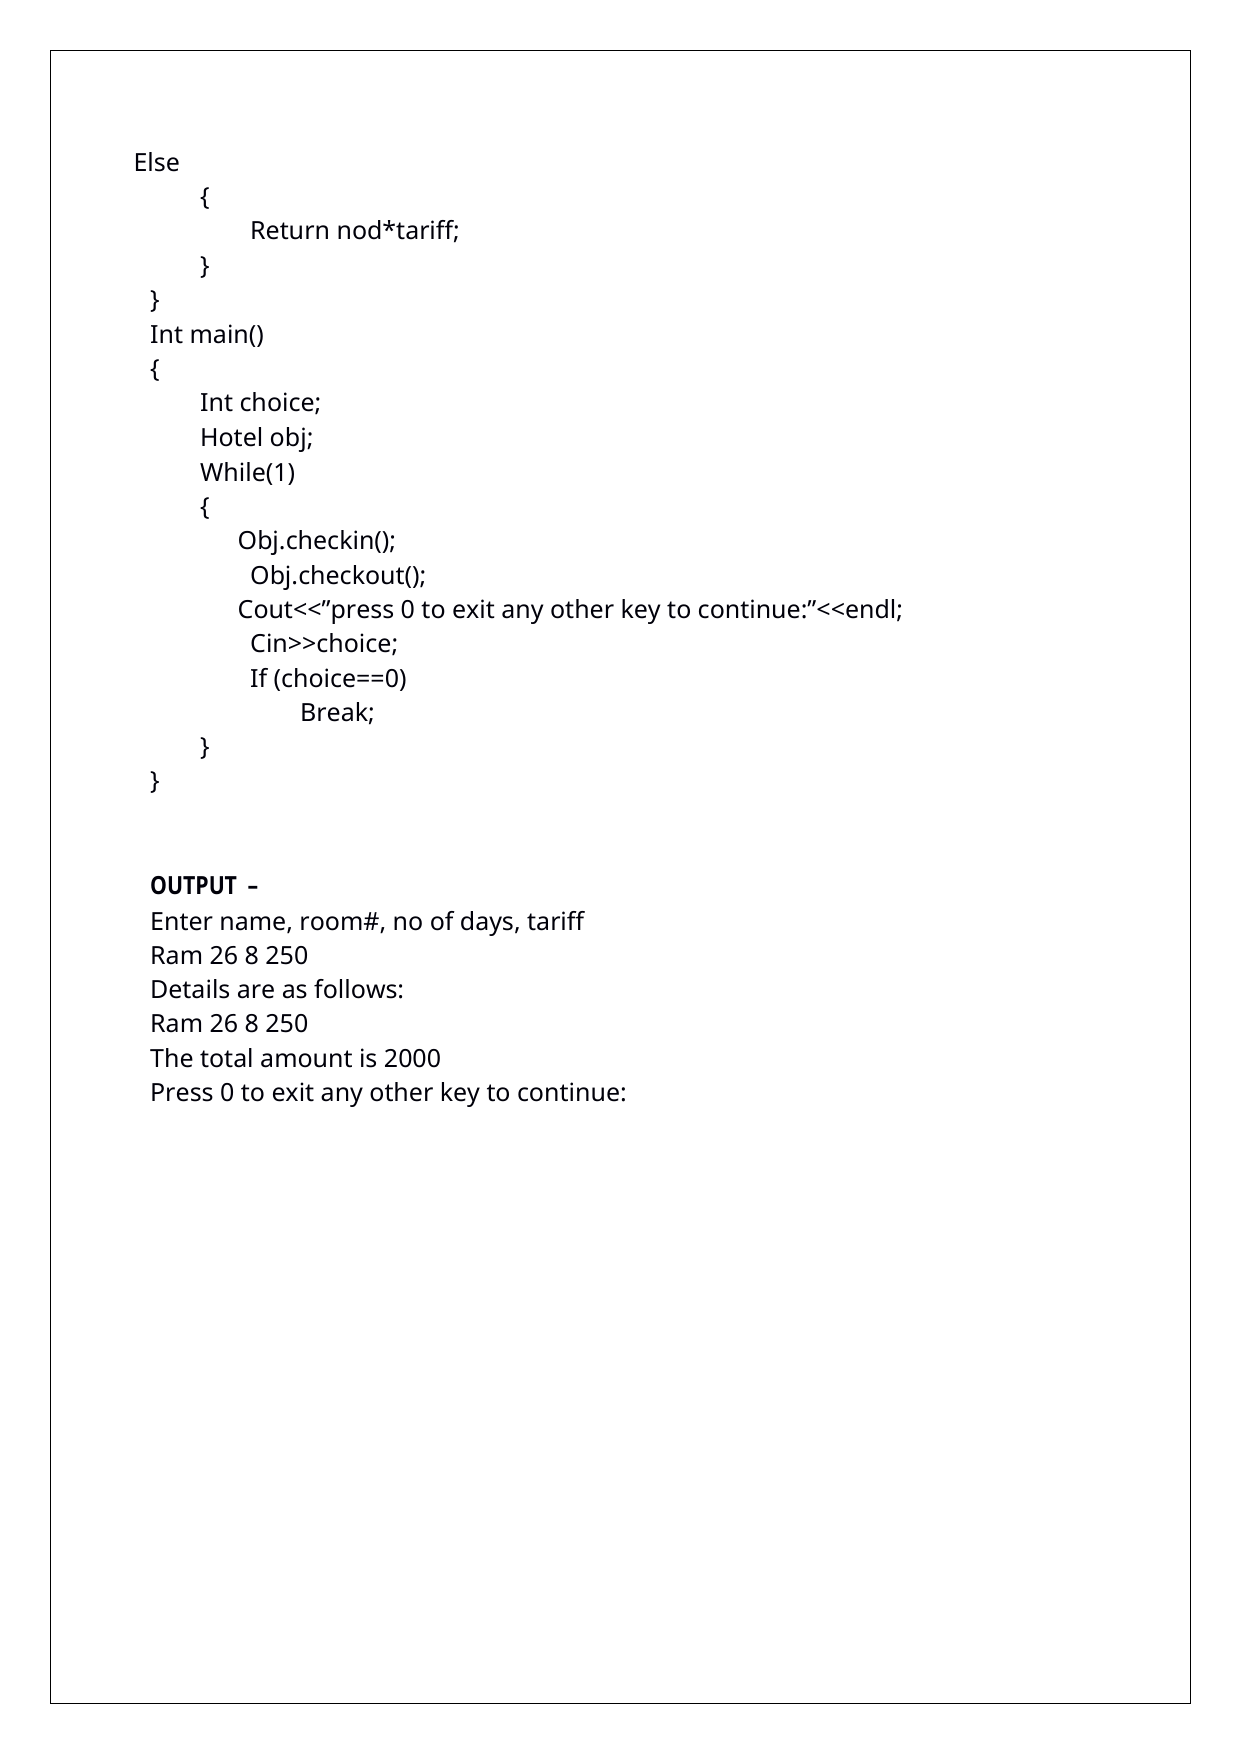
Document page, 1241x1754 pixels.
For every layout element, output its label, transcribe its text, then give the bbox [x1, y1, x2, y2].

text Obj.checkin(); [237, 523, 438, 557]
text } [150, 282, 1126, 316]
text Cout<<”press 0 to exit any other key to continue:”<<endl; Cin>>choice; [237, 592, 977, 660]
text While(1) [200, 454, 338, 488]
text Press 0 to exit any other key to continue: [150, 1075, 1126, 1109]
text The total amount is 2000 [150, 1041, 1126, 1075]
text Return nod*tariff; [250, 213, 1126, 247]
text If (choice==0) Break; [250, 660, 427, 728]
text { [150, 351, 1126, 385]
text { [200, 178, 1126, 212]
text Enter name, room#, no of days, tariff Ram 26 8 250 [150, 903, 614, 972]
text } [200, 728, 1126, 762]
text Obj.checkout(); [250, 557, 438, 592]
text Ram 26 8 250 [150, 1006, 1126, 1040]
subtitle OUTPUT – [150, 867, 1126, 901]
text Int choice; [200, 385, 338, 419]
text Int main() [150, 316, 1126, 350]
text Else [133, 144, 600, 178]
text Details are as follows: [150, 972, 1126, 1006]
text } [200, 247, 1126, 281]
text { [200, 489, 1126, 523]
text Hotel obj; [200, 419, 338, 454]
text } [150, 763, 1126, 797]
